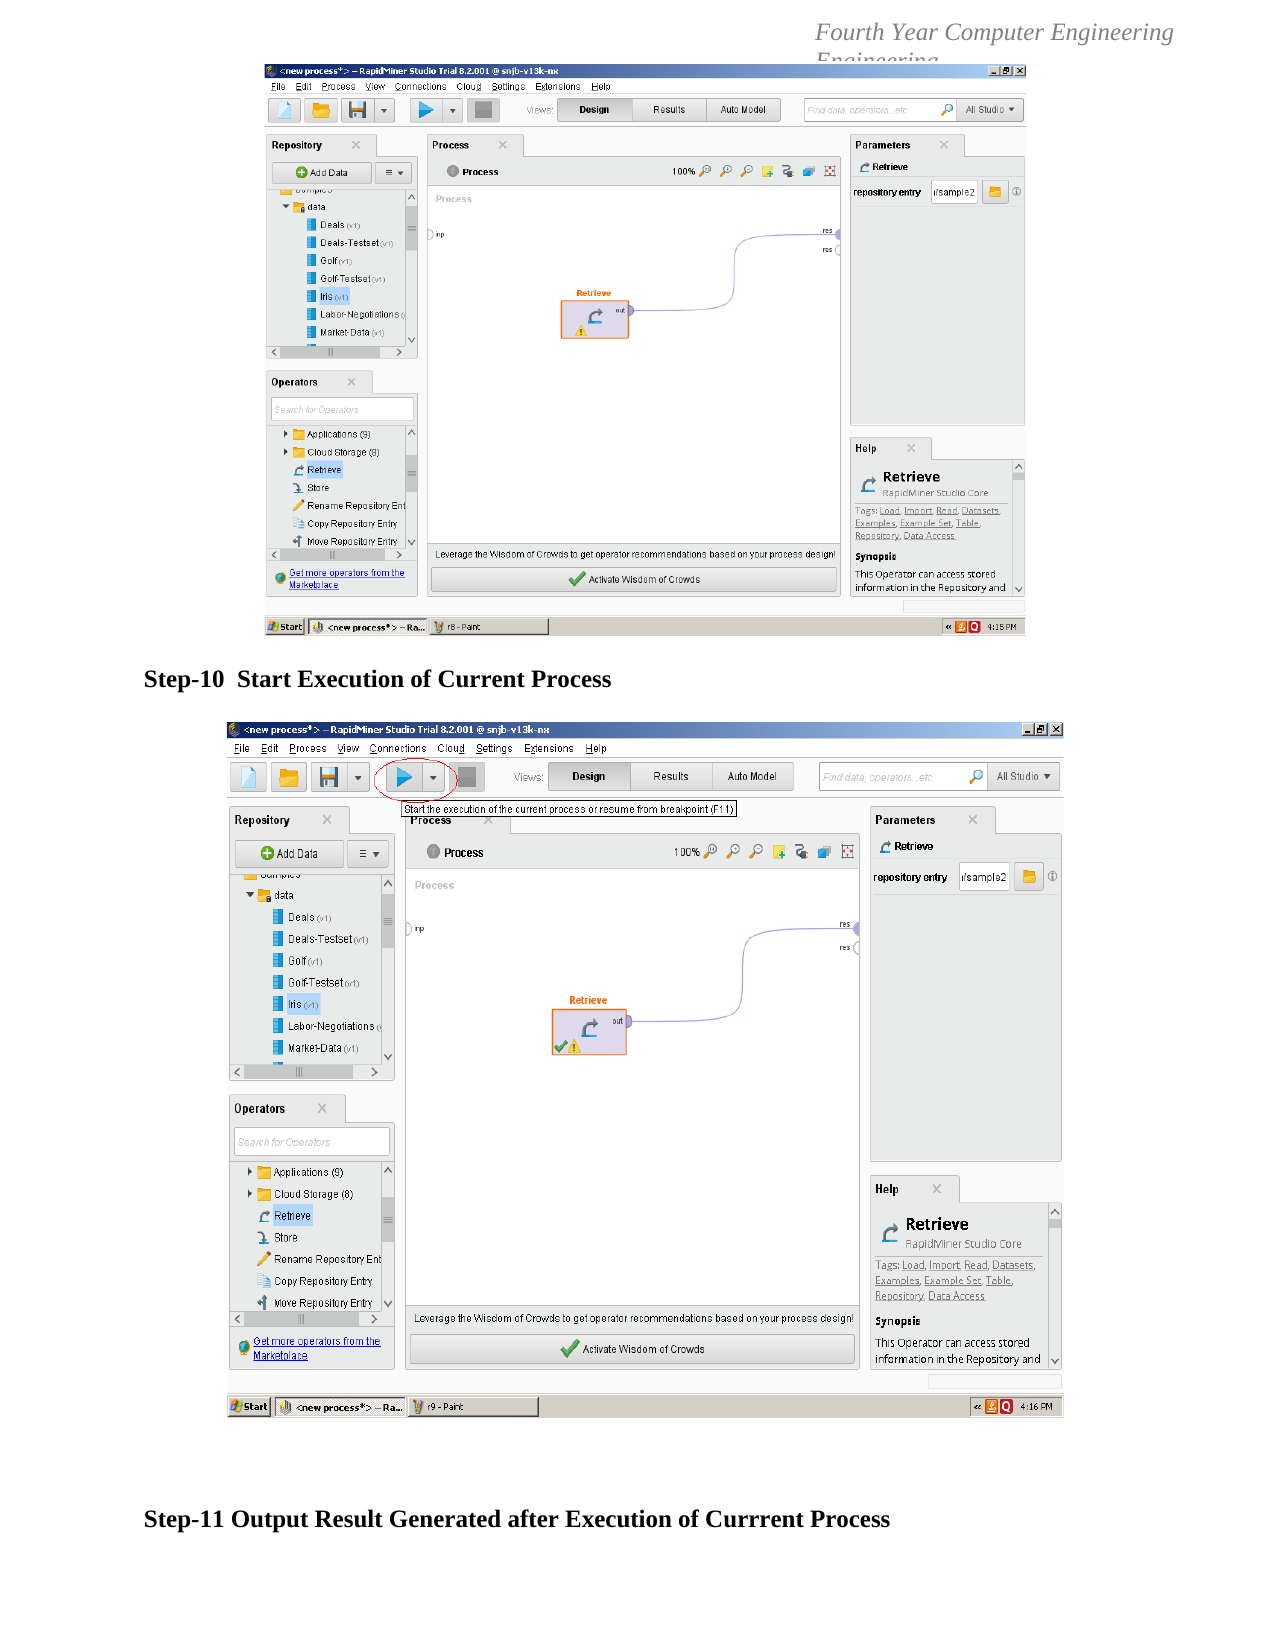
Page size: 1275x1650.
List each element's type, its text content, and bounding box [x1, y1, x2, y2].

subtitle Step-10 Start Execution of Current Process [112, 664, 1209, 693]
picture [226, 722, 1064, 1418]
picture [264, 64, 1027, 636]
subtitle Step-11 Output Result Generated after Execution of Currrent Process [112, 1504, 1209, 1533]
